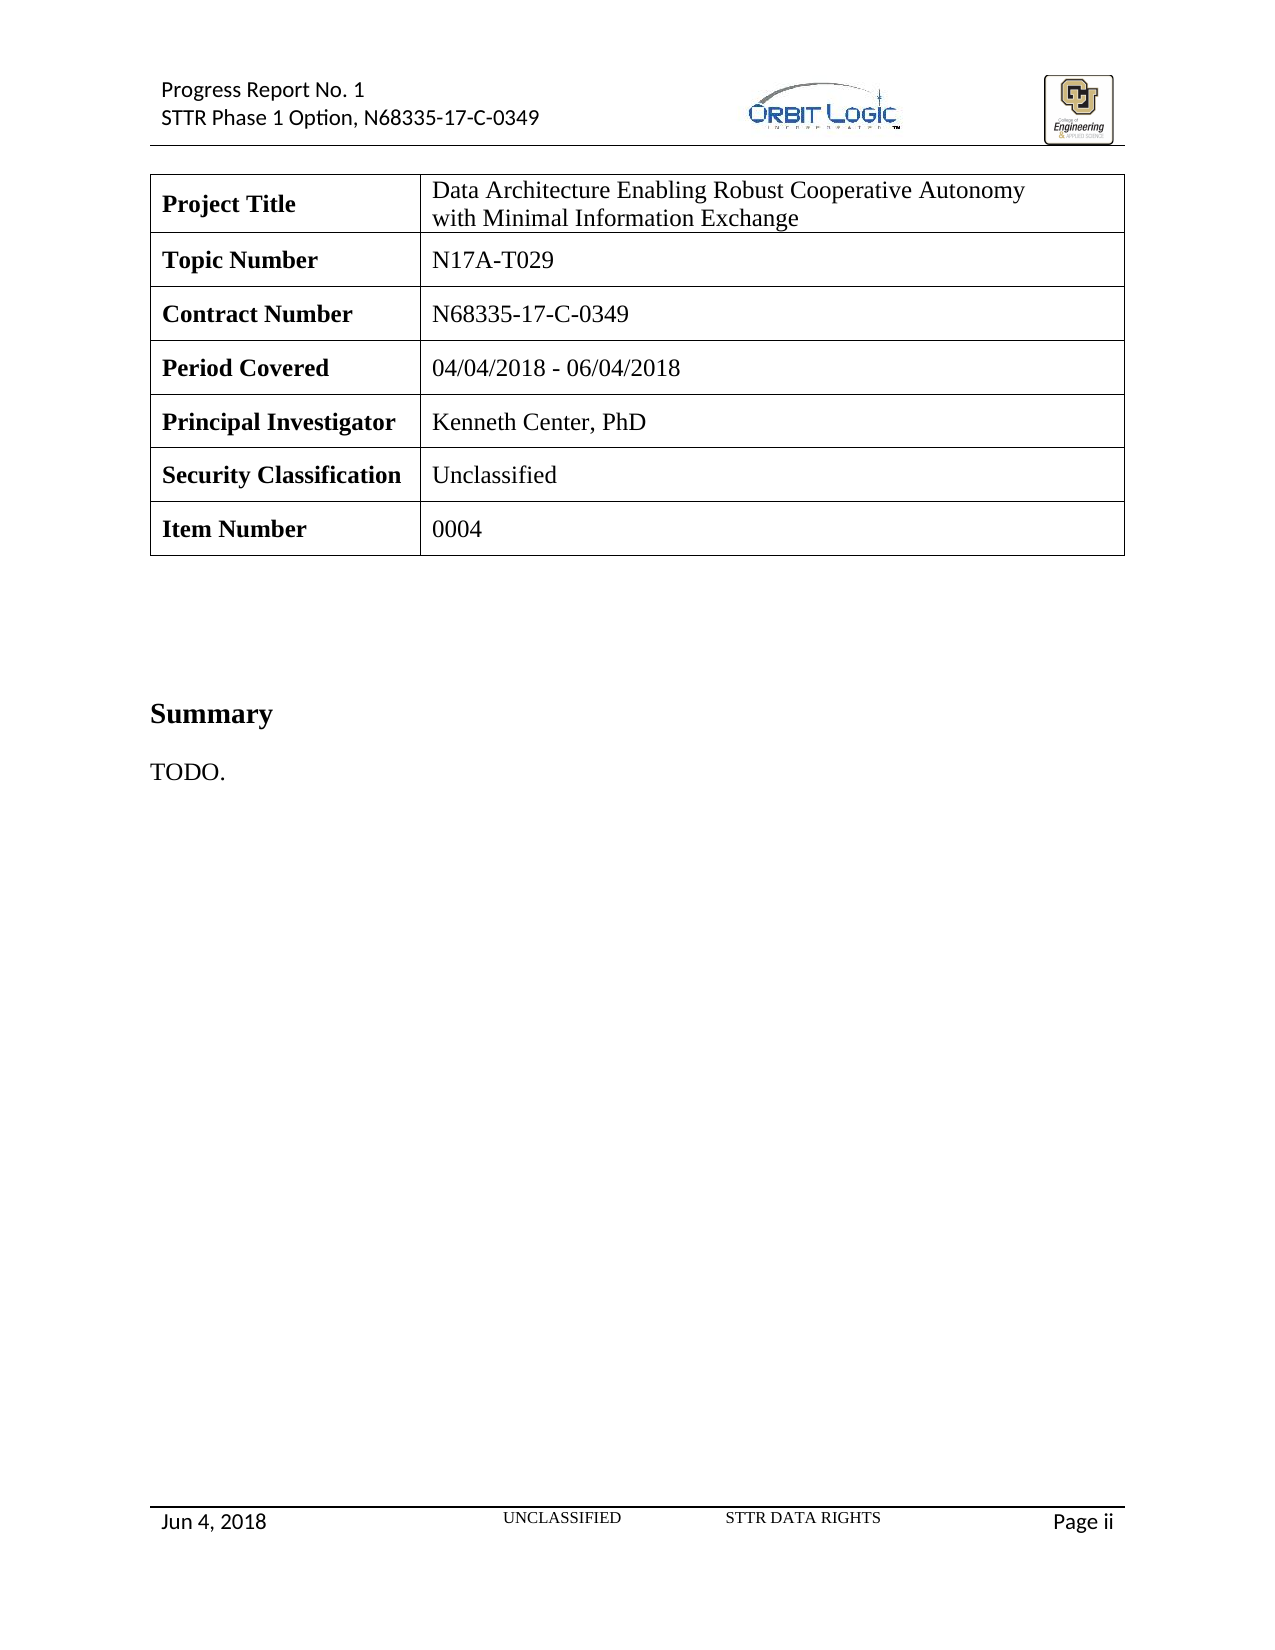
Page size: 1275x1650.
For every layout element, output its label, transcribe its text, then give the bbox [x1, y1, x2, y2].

table_cell Security Classification [151, 448, 420, 501]
table_cell Unclassified [421, 448, 1124, 501]
table_cell Principal Investigator [151, 395, 420, 447]
table_cell N68335-17-C-0349 [421, 287, 1124, 340]
text TODO. [150, 757, 1125, 786]
table_cell Contract Number [151, 287, 420, 340]
table_cell Kenneth Center, PhD [421, 395, 1124, 447]
text Summary [150, 696, 1125, 729]
picture [1044, 75, 1114, 145]
table_cell N17A-T029 [421, 233, 1124, 286]
table_cell Topic Number [151, 233, 420, 286]
table_cell 04/04/2018 - 06/04/2018 [421, 341, 1124, 393]
picture [735, 75, 910, 143]
table_header Project Title [151, 175, 420, 232]
table_header Data Architecture Enabling Robust Cooperative Autonomy with Minimal Information Exchange [421, 175, 1124, 232]
table_cell Item Number [151, 502, 420, 555]
table_cell Period Covered [151, 341, 420, 393]
table_cell 0004 [421, 502, 1124, 555]
